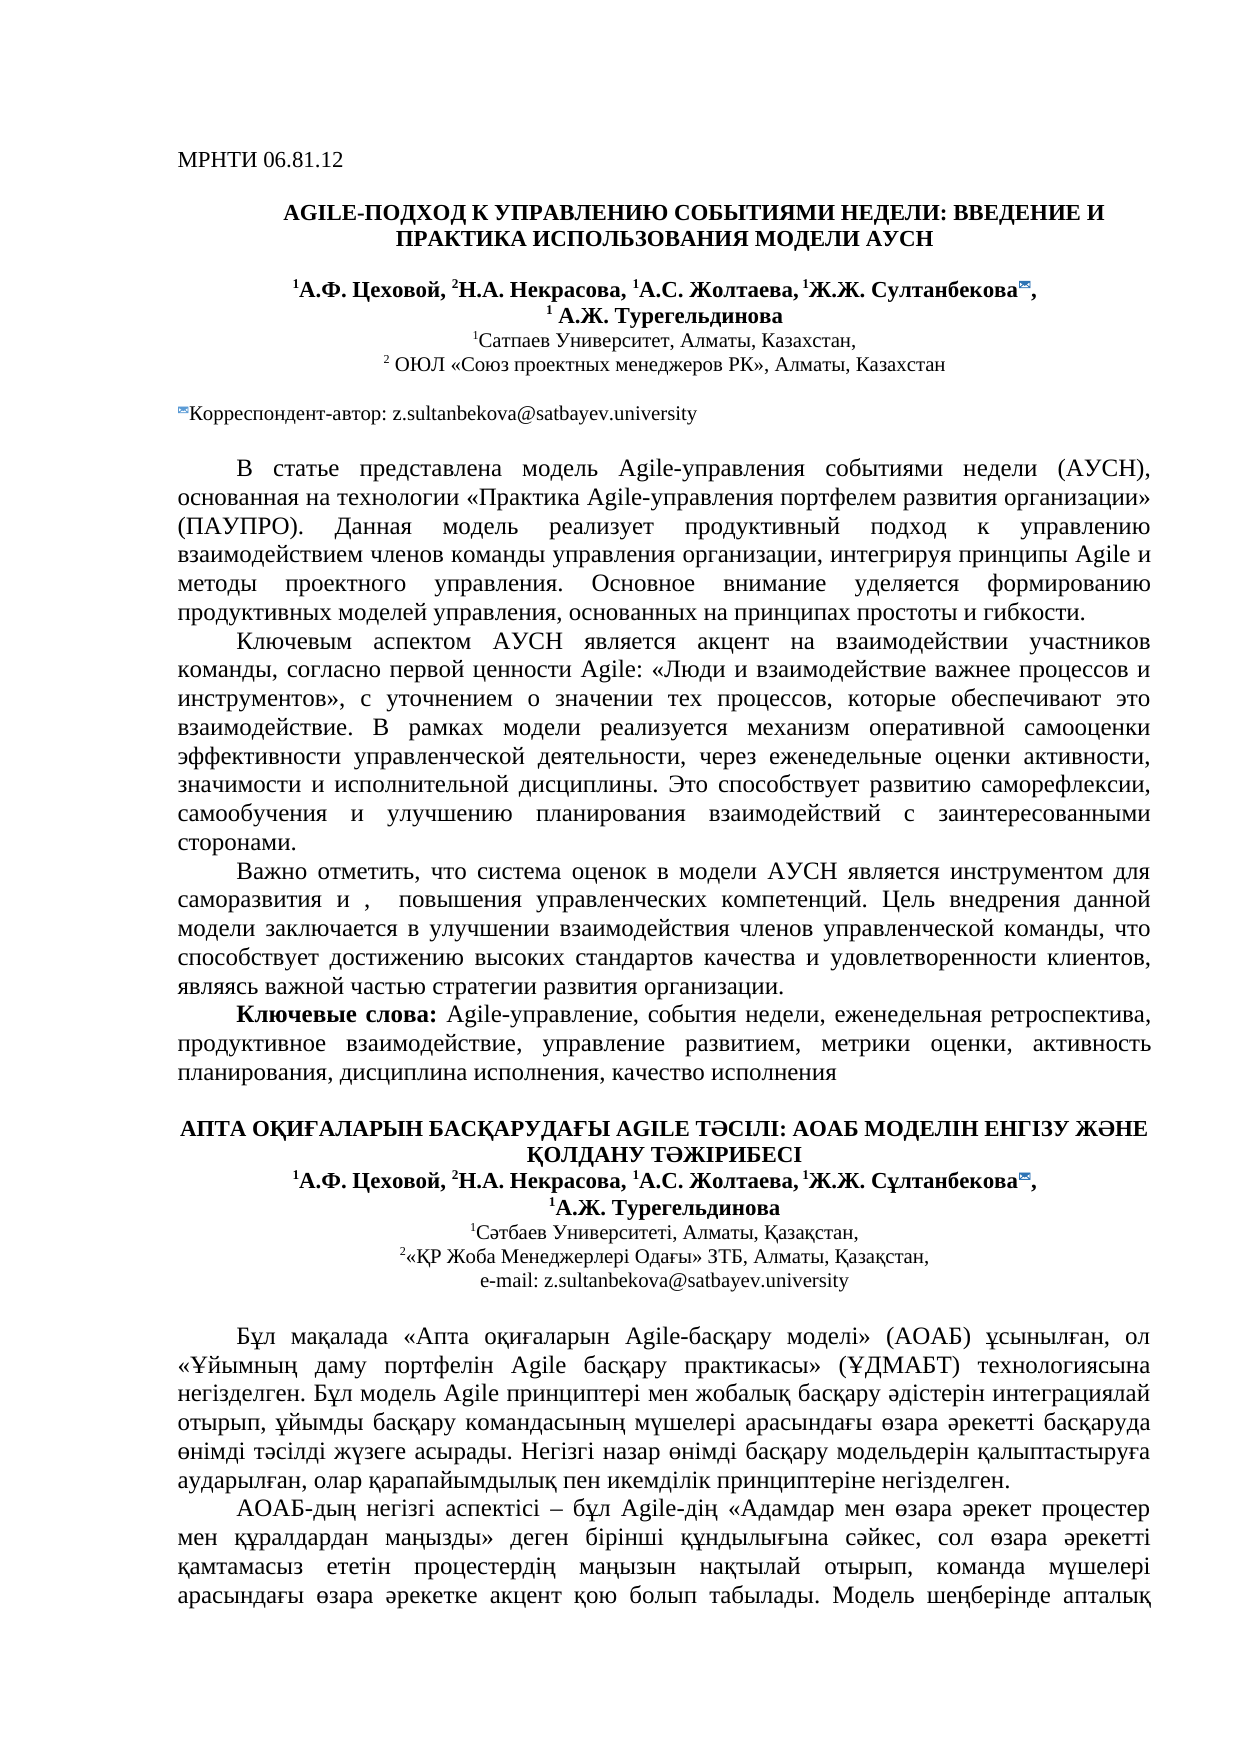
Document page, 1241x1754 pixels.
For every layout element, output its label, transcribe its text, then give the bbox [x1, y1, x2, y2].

text Ключевые слова: Agile-управление, события недели, еженедельная ретроспектива, продуктивное взаимодействие, управление развитием, метрики оценки, активность планирования, дисциплина исполнения, качество исполнения [177, 999, 1152, 1086]
text 2 ОЮЛ «Союз проектных менеджеров РК», Алматы, Казахстан [177, 352, 1152, 376]
text 1 А.Ж. Турегельдинова [177, 302, 1152, 328]
text Ключевым аспектом АУСН является акцент на взаимодействии участников команды, согласно первой ценности Agile: «Люди и взаимодействие важнее процессов и инструментов», с уточнением о значении тех процессов, которые обеспечивают это взаимодействие. В рамках модели реализуется механизм оперативной самооценки эффективности управленческой деятельности, через еженедельные оценки активности, значимости и исполнительной дисциплины. Это способствует развитию саморефлексии, самообучения и улучшению планирования взаимодействий с заинтересованными сторонами. [177, 626, 1152, 856]
text 1А.Ж. Турегельдинова [177, 1194, 1152, 1220]
text AGILE-ПОДХОД К УПРАВЛЕНИЮ СОБЫТИЯМИ НЕДЕЛИ: ВВЕДЕНИЕ И ПРАКТИКА ИСПОЛЬЗОВАНИЯ МОДЕЛИ АУСН [177, 199, 1152, 252]
text e-mail: z.sultanbekova@satbayev.university [177, 1268, 1152, 1292]
text 1Сатпаев Университет, Алматы, Казахстан, [177, 328, 1152, 352]
text Важно отметить, что система оценок в модели АУСН является инструментом для саморазвития и , повышения управленческих компетенций. Цель внедрения данной модели заключается в улучшении взаимодействия членов управленческой команды, что способствует достижению высоких стандартов качества и удовлетворенности клиентов, являясь важной частью стратегии развития организации. [177, 856, 1152, 999]
text АПТА ОҚИҒАЛАРЫН БАСҚАРУДАҒЫ AGILE ТӘСІЛІ: АОАБ МОДЕЛІН ЕНГІЗУ ЖӘНЕ ҚОЛДАНУ ТӘЖІРИБЕСІ [177, 1114, 1152, 1167]
text Корреспондент-автор: z.sultanbekova@satbayev.university [177, 401, 1152, 424]
text В статье представлена модель Agile-управления событиями недели (АУСН), основанная на технологии «Практика Agile-управления портфелем развития организации» (ПАУПРО). Данная модель реализует продуктивный подход к управлению взаимодействием членов команды управления организации, интегрируя принципы Agile и методы проектного управления. Основное внимание уделяется формированию продуктивных моделей управления, основанных на принципах простоты и гибкости. [177, 453, 1152, 626]
text 1А.Ф. Цеховой, 2Н.А. Некрасова, 1А.С. Жолтаева, 1Ж.Ж. Сұлтанбекова, [177, 1167, 1152, 1194]
text 2«ҚР Жоба Менеджерлері Одағы» ЗТБ, Алматы, Қазақстан, [177, 1244, 1152, 1268]
text 1Сәтбаев Университеті, Алматы, Қазақстан, [177, 1220, 1152, 1244]
text МРНТИ 06.81.12 [177, 146, 1152, 172]
text Бұл мақалада «Апта оқиғаларын Agile-басқару моделі» (АОАБ) ұсынылған, ол «Ұйымның даму портфелін Agile басқару практикасы» (ҰДМАБТ) технологиясына негізделген. Бұл модель Agile принциптері мен жобалық басқару әдістерін интеграциялай отырып, ұйымды басқару командасының мүшелері арасындағы өзара әрекетті басқаруда өнімді тәсілді жүзеге асырады. Негізгі назар өнімді басқару модельдерін қалыптастыруға аударылған, олар қарапайымдылық пен икемділік принциптеріне негізделген. [177, 1321, 1152, 1493]
text 1А.Ф. Цеховой, 2Н.А. Некрасова, 1А.С. Жолтаева, 1Ж.Ж. Султанбекова, [177, 276, 1152, 302]
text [177, 1493, 1152, 1608]
